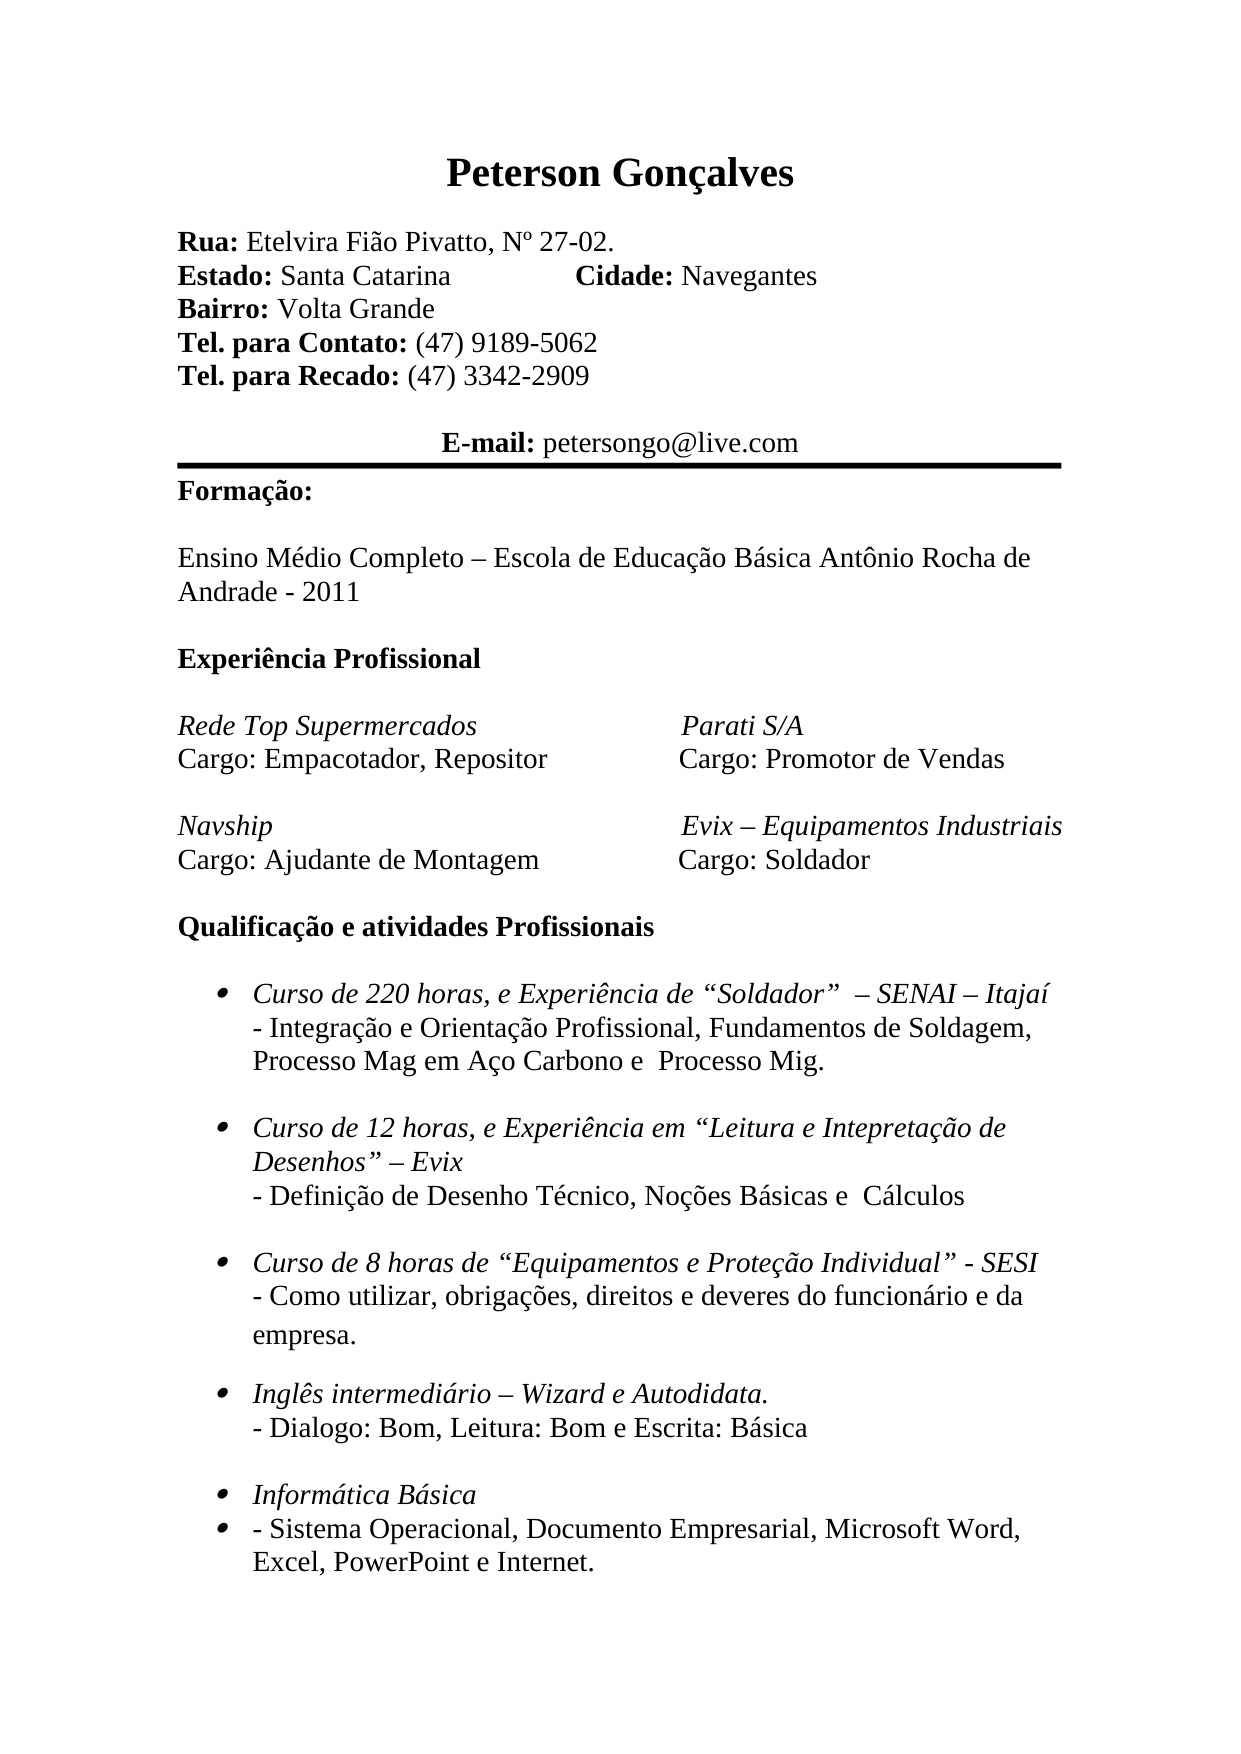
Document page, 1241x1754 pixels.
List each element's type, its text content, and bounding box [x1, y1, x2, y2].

list - Como utilizar, obrigações, direitos e deveres do funcionário e da empresa. [252, 1278, 1063, 1351]
list - Sistema Operacional, Documento Empresarial, Microsoft Word, Excel, PowerPoint e Internet. [215, 1511, 1063, 1578]
text Rede Top Supermercados Parati S/A [177, 708, 1063, 741]
text Navship Evix – Equipamentos Industriais Cargo: Ajudante de Montagem Cargo: Soldador [177, 808, 1063, 876]
text Peterson Gonçalves [177, 148, 1063, 196]
text - Integração e Orientação Profissional, Fundamentos de Soldagem, Processo Mag em Aço Carbono e Processo Mig. [252, 1010, 1063, 1077]
picture [177, 459, 1062, 474]
text Cargo: Empacotador, Repositor Cargo: Promotor de Vendas [177, 741, 1063, 775]
text Rua: Etelvira Fião Pivatto, Nº 27-02. [177, 224, 1063, 258]
text Estado: Santa Catarina Cidade: Navegantes [177, 258, 1063, 291]
text - Definição de Desenho Técnico, Noções Básicas e Cálculos [252, 1178, 1063, 1211]
text Bairro: Volta Grande [177, 291, 1063, 325]
text - Dialogo: Bom, Leitura: Bom e Escrita: Básica [252, 1410, 1063, 1443]
text Tel. para Recado: (47) 3342-2909 [177, 358, 1063, 392]
list Inglês intermediário – Wizard e Autodidata. [215, 1376, 1063, 1410]
text Qualificação e atividades Profissionais [177, 909, 1063, 943]
text Experiência Profissional [177, 641, 1063, 674]
text Ensino Médio Completo – Escola de Educação Básica Antônio Rocha de Andrade - 2011 [177, 540, 1063, 607]
list Curso de 12 horas, e Experiência em “Leitura e Intepretação de Desenhos” – Evix [215, 1111, 1063, 1178]
text Tel. para Contato: (47) 9189-5062 [177, 325, 1063, 358]
list Curso de 220 horas, e Experiência de “Soldador” – SENAI – Itajaí [215, 976, 1063, 1010]
list Informática Básica [215, 1477, 1063, 1511]
text E-mail: petersongo@live.com [177, 426, 1063, 459]
list Curso de 8 horas de “Equipamentos e Proteção Individual” - SESI [215, 1245, 1063, 1278]
